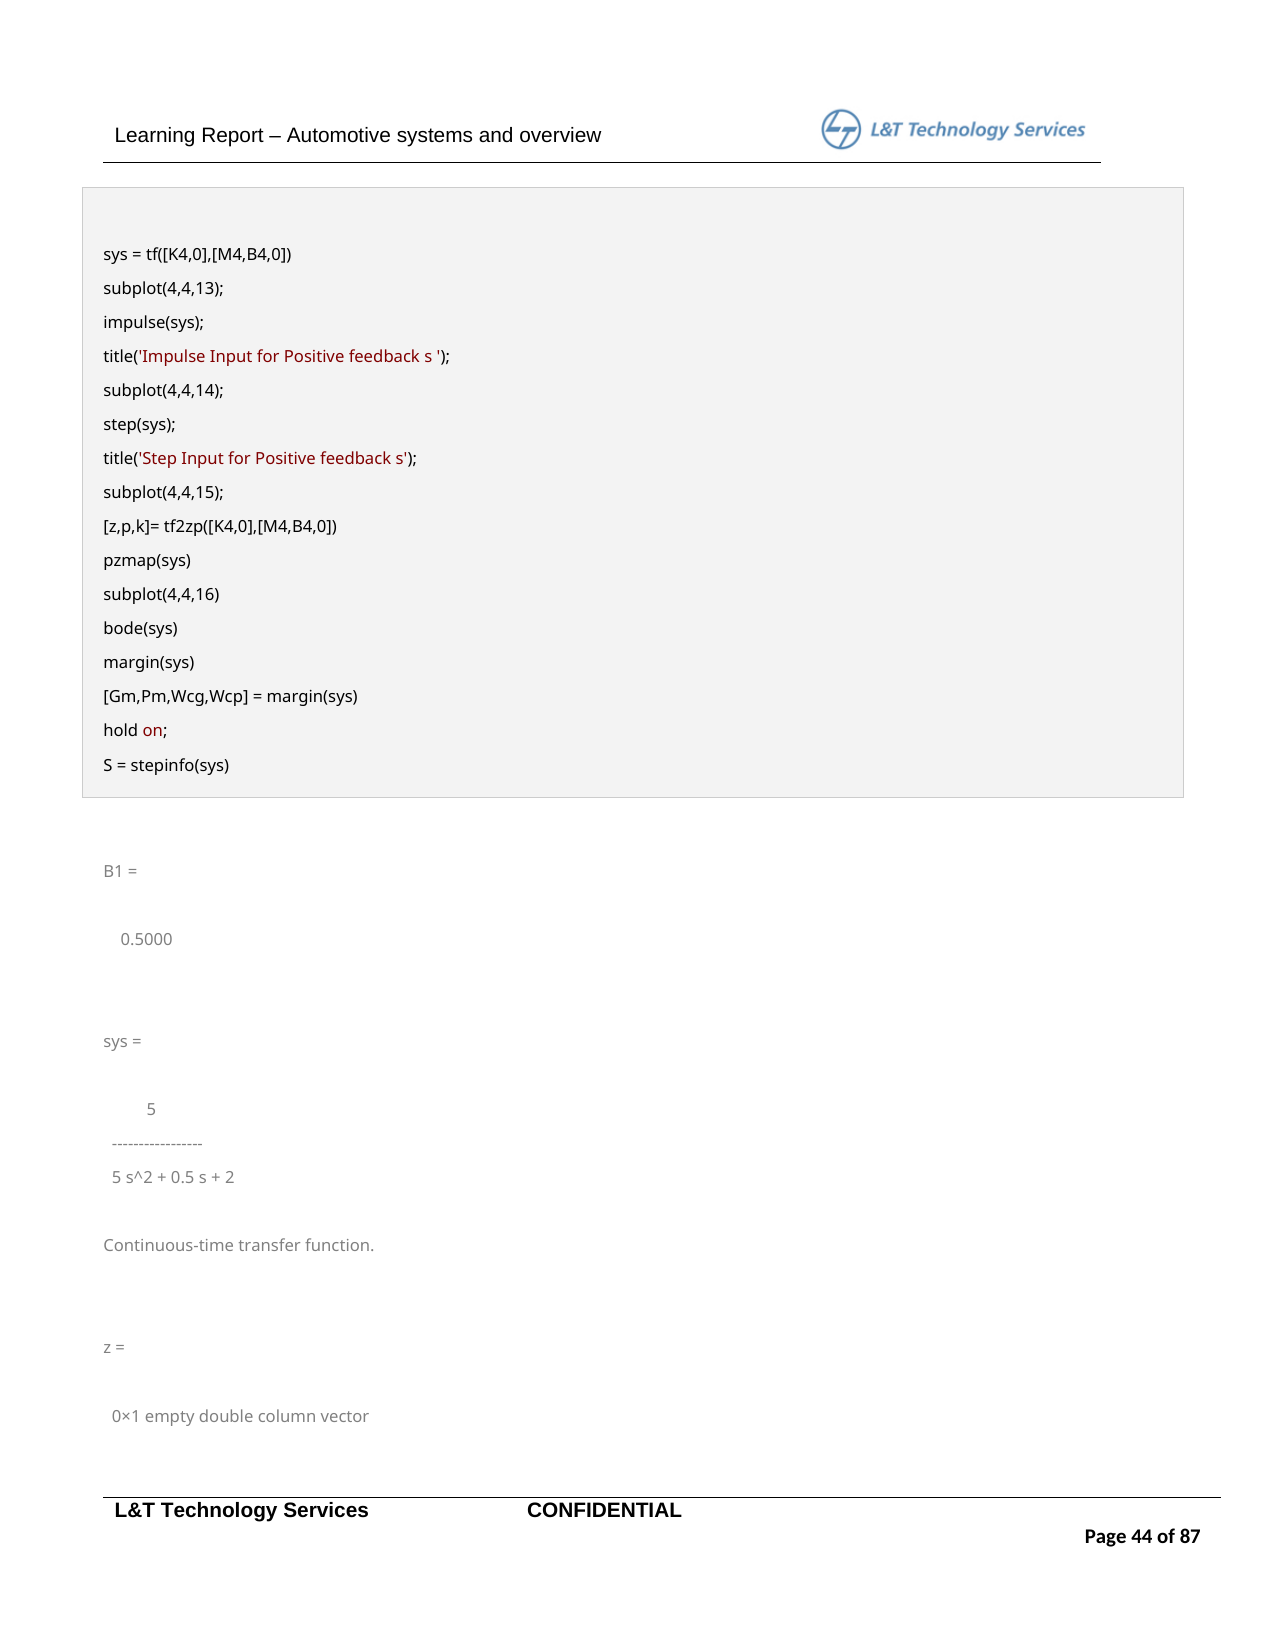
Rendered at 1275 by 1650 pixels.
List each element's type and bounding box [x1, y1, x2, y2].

text [83, 188, 1183, 797]
text [103, 825, 1162, 1461]
